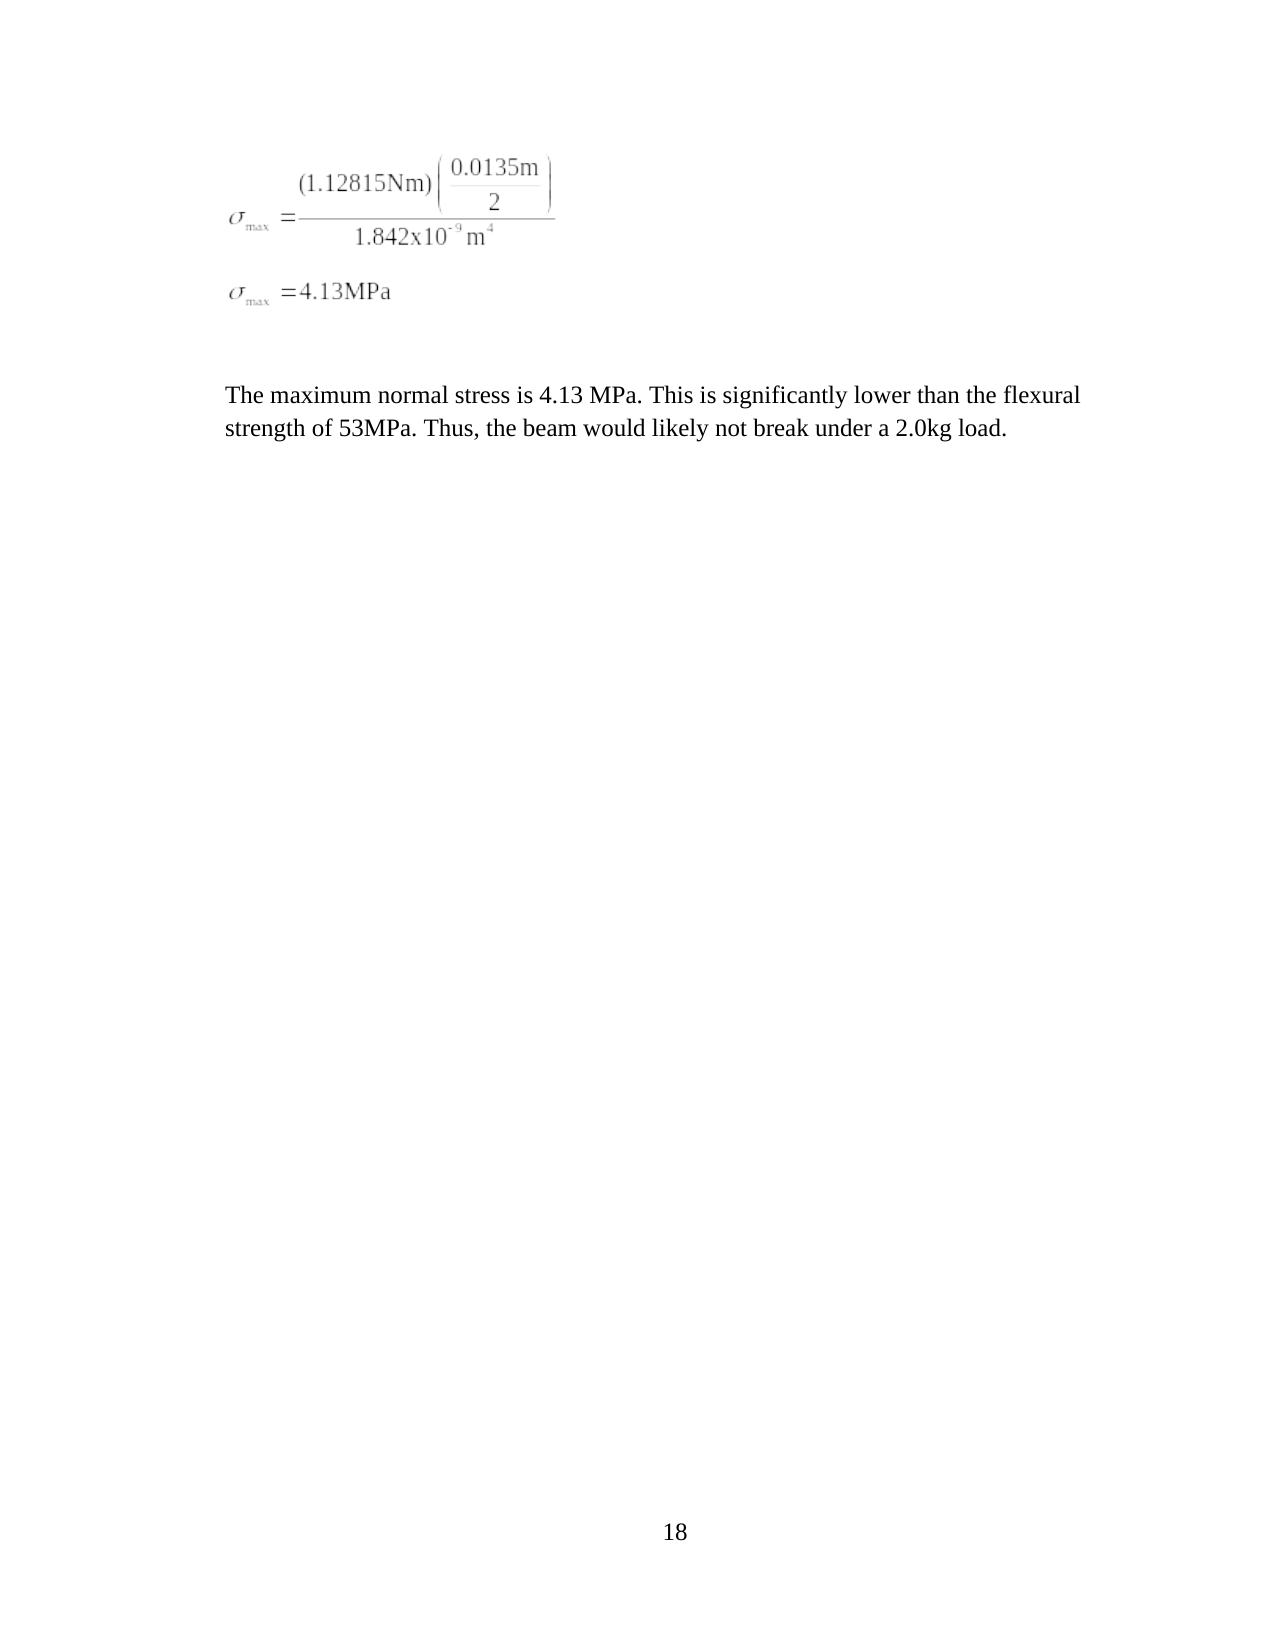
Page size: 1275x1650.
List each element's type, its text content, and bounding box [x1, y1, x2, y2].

text The maximum normal stress is 4.13 MPa. This is significantly lower than the flexural strength of 53MPa. Thus, the beam would likely not break under a 2.0kg load. [225, 380, 1125, 442]
